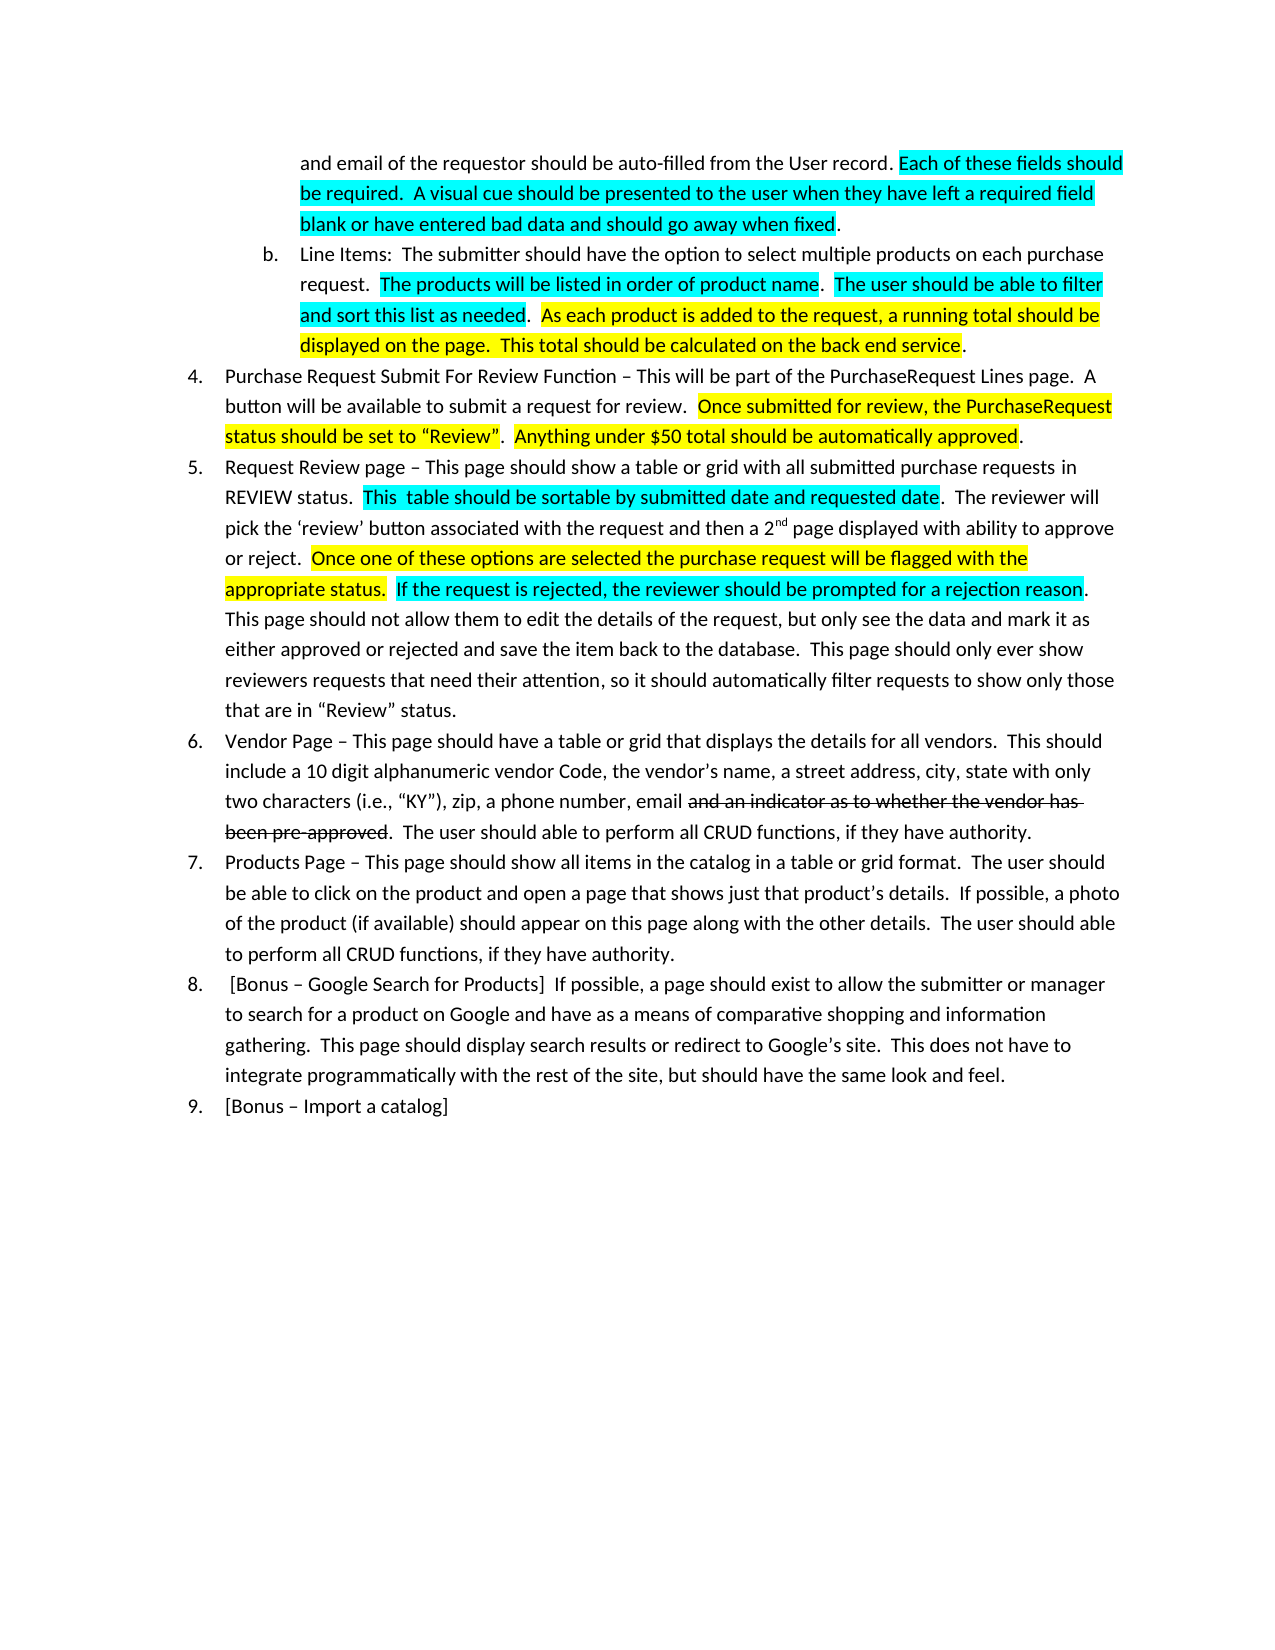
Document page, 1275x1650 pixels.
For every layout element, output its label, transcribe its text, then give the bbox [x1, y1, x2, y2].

list Line Items: The submitter should have the option to select multiple products on each purchase request. The products will be listed in order of product name. The user should be able to filter and sort this list as needed. As each product is added to the request, a running total should be displayed on the page. This total should be calculated on the back end service. [262, 241, 1125, 358]
list [Bonus – Import a catalog] [187, 1093, 1125, 1118]
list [262, 150, 1125, 236]
list Request Review page – This page should show a table or grid with all submitted purchase requests in REVIEW status. This table should be sortable by submitted date and requested date. The reviewer will pick the ‘review’ button associated with the request and then a 2nd page displayed with ability to approve or reject. Once one of these options are selected the purchase request will be flagged with the appropriate status. If the request is rejected, the reviewer should be prompted for a rejection reason. This page should not allow them to edit the details of the request, but only see the data and mark it as either approved or rejected and save the item back to the database. This page should only ever show reviewers requests that need their attention, so it should automatically filter requests to show only those that are in “Review” status. [187, 454, 1125, 723]
list Products Page – This page should show all items in the catalog in a table or grid format. The user should be able to click on the product and open a page that shows just that product’s details. If possible, a photo of the product (if available) should appear on this page along with the other details. The user should able to perform all CRUD functions, if they have authority. [187, 849, 1125, 966]
list Purchase Request Submit For Review Function – This will be part of the PurchaseRequest Lines page. A button will be available to submit a request for review. Once submitted for review, the PurchaseRequest status should be set to “Review”. Anything under $50 total should be automatically approved. [187, 363, 1125, 449]
list [Bonus – Google Search for Products] If possible, a page should exist to allow the submitter or manager to search for a product on Google and have as a means of comparative shopping and information gathering. This page should display search results or redirect to Google’s site. This does not have to integrate programmatically with the rest of the site, but should have the same look and feel. [187, 971, 1125, 1088]
list Vendor Page – This page should have a table or grid that displays the details for all vendors. This should include a 10 digit alphanumeric vendor Code, the vendor’s name, a street address, city, state with only two characters (i.e., “KY”), zip, a phone number, email and an indicator as to whether the vendor has been pre-approved. The user should able to perform all CRUD functions, if they have authority. [187, 728, 1125, 844]
